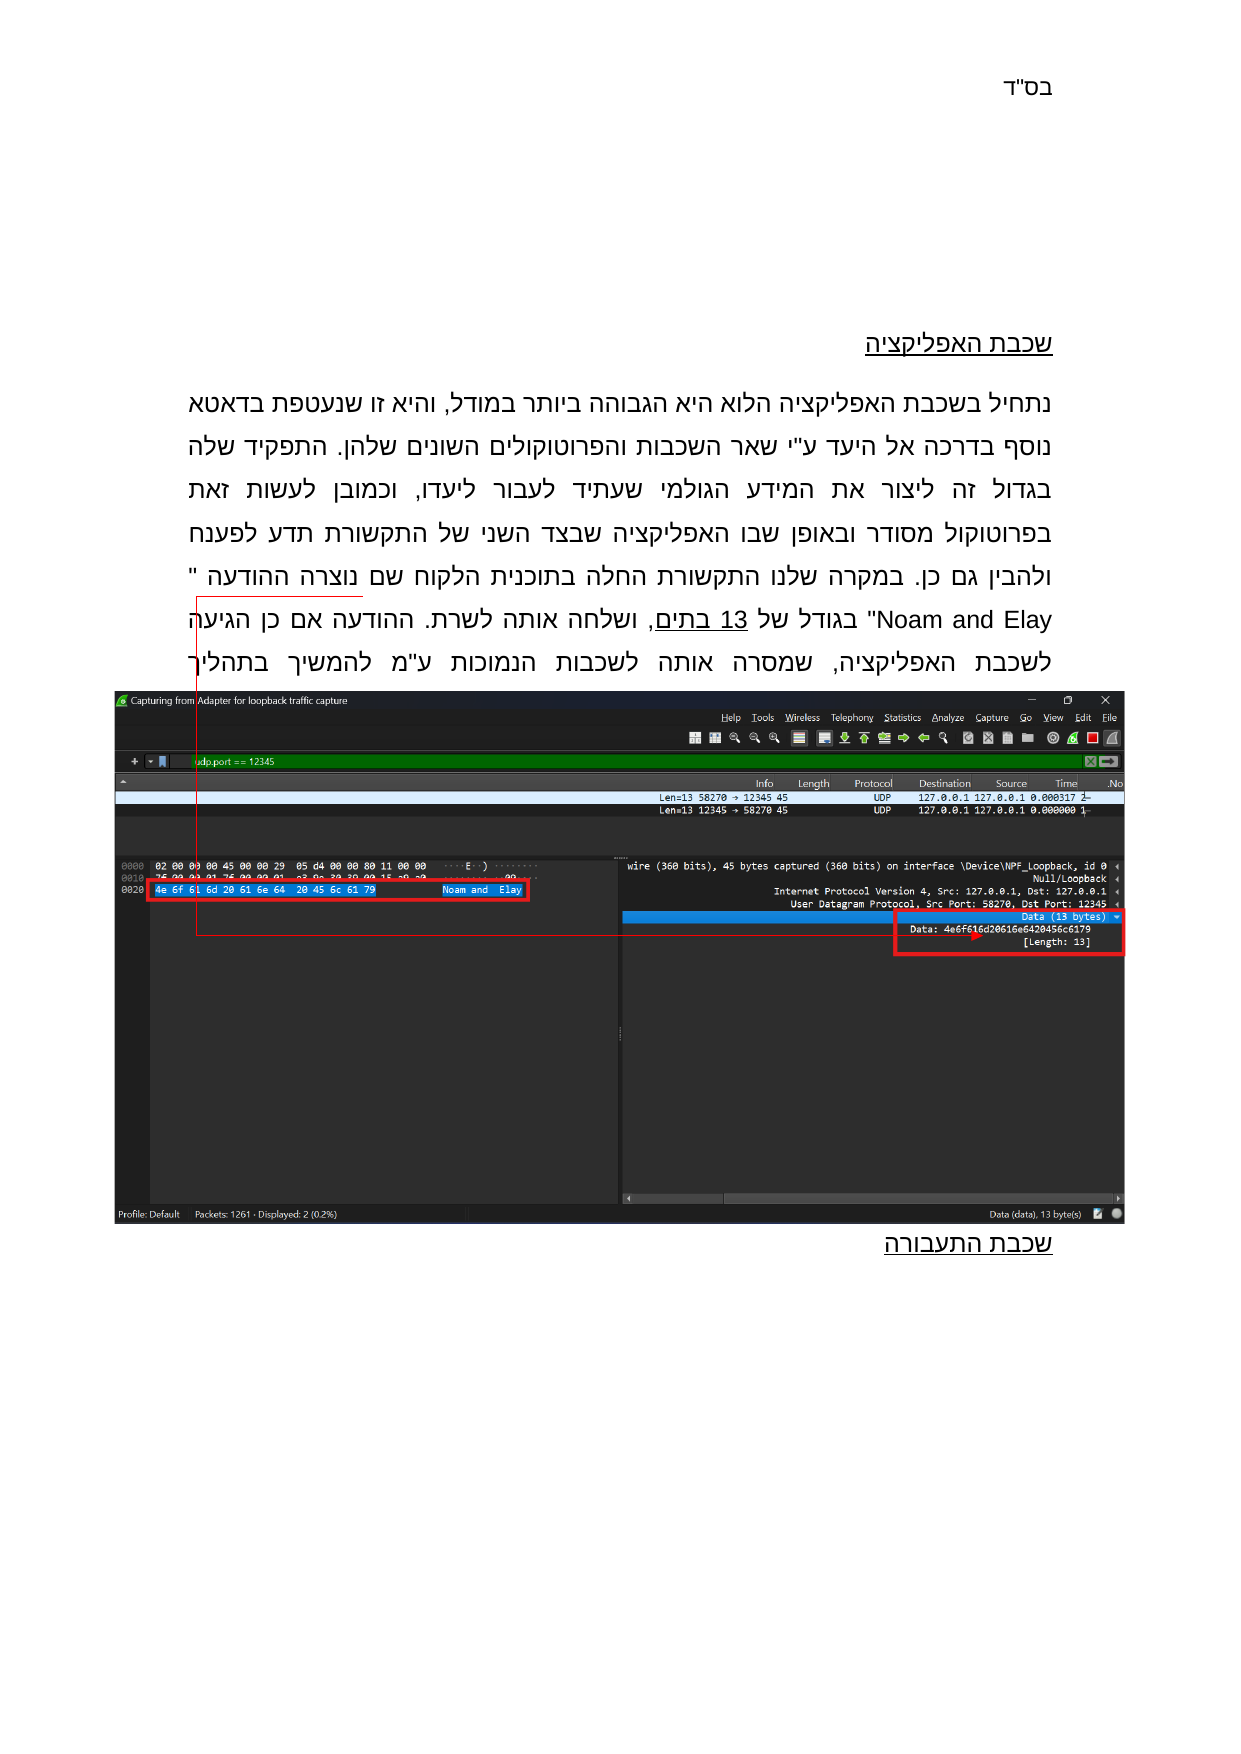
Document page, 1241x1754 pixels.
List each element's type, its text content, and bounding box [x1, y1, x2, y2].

text שכבת האפליקציה [187, 329, 1053, 358]
text שכבת התעבורה [187, 1229, 1053, 1300]
picture [114, 691, 1126, 1224]
text נתחיל בשכבת האפליקציה הלוא היא הגבוהה ביותר במודל, והיא זו שנעטפת בדאטא נוסף בדרכה אל היעד ע"י שאר השכבות והפרוטוקולים השונים שלהן. התפקיד שלה בגדול זה ליצור את המידע הגולמי שעתיד לעבור ליעדו, וכמובן לעשות זאת בפרוטוקול מסודר ובאופן שבו האפליקציה שבצד השני של התקשורת תדע לפענח ולהבין גם כן. במקרה שלנו התקשורת החלה בתוכנית הלקוח שם נוצרה ההודעה "Noam and Elay" בגודל של 13 בתים, ושלחה אותה לשרת. ההודעה אם כן הגיעה לשכבת האפליקציה, שמסרה אותה לשכבות הנמוכות ע"מ להמשיך בתהליך "האריזה" שלה. [187, 389, 1053, 691]
